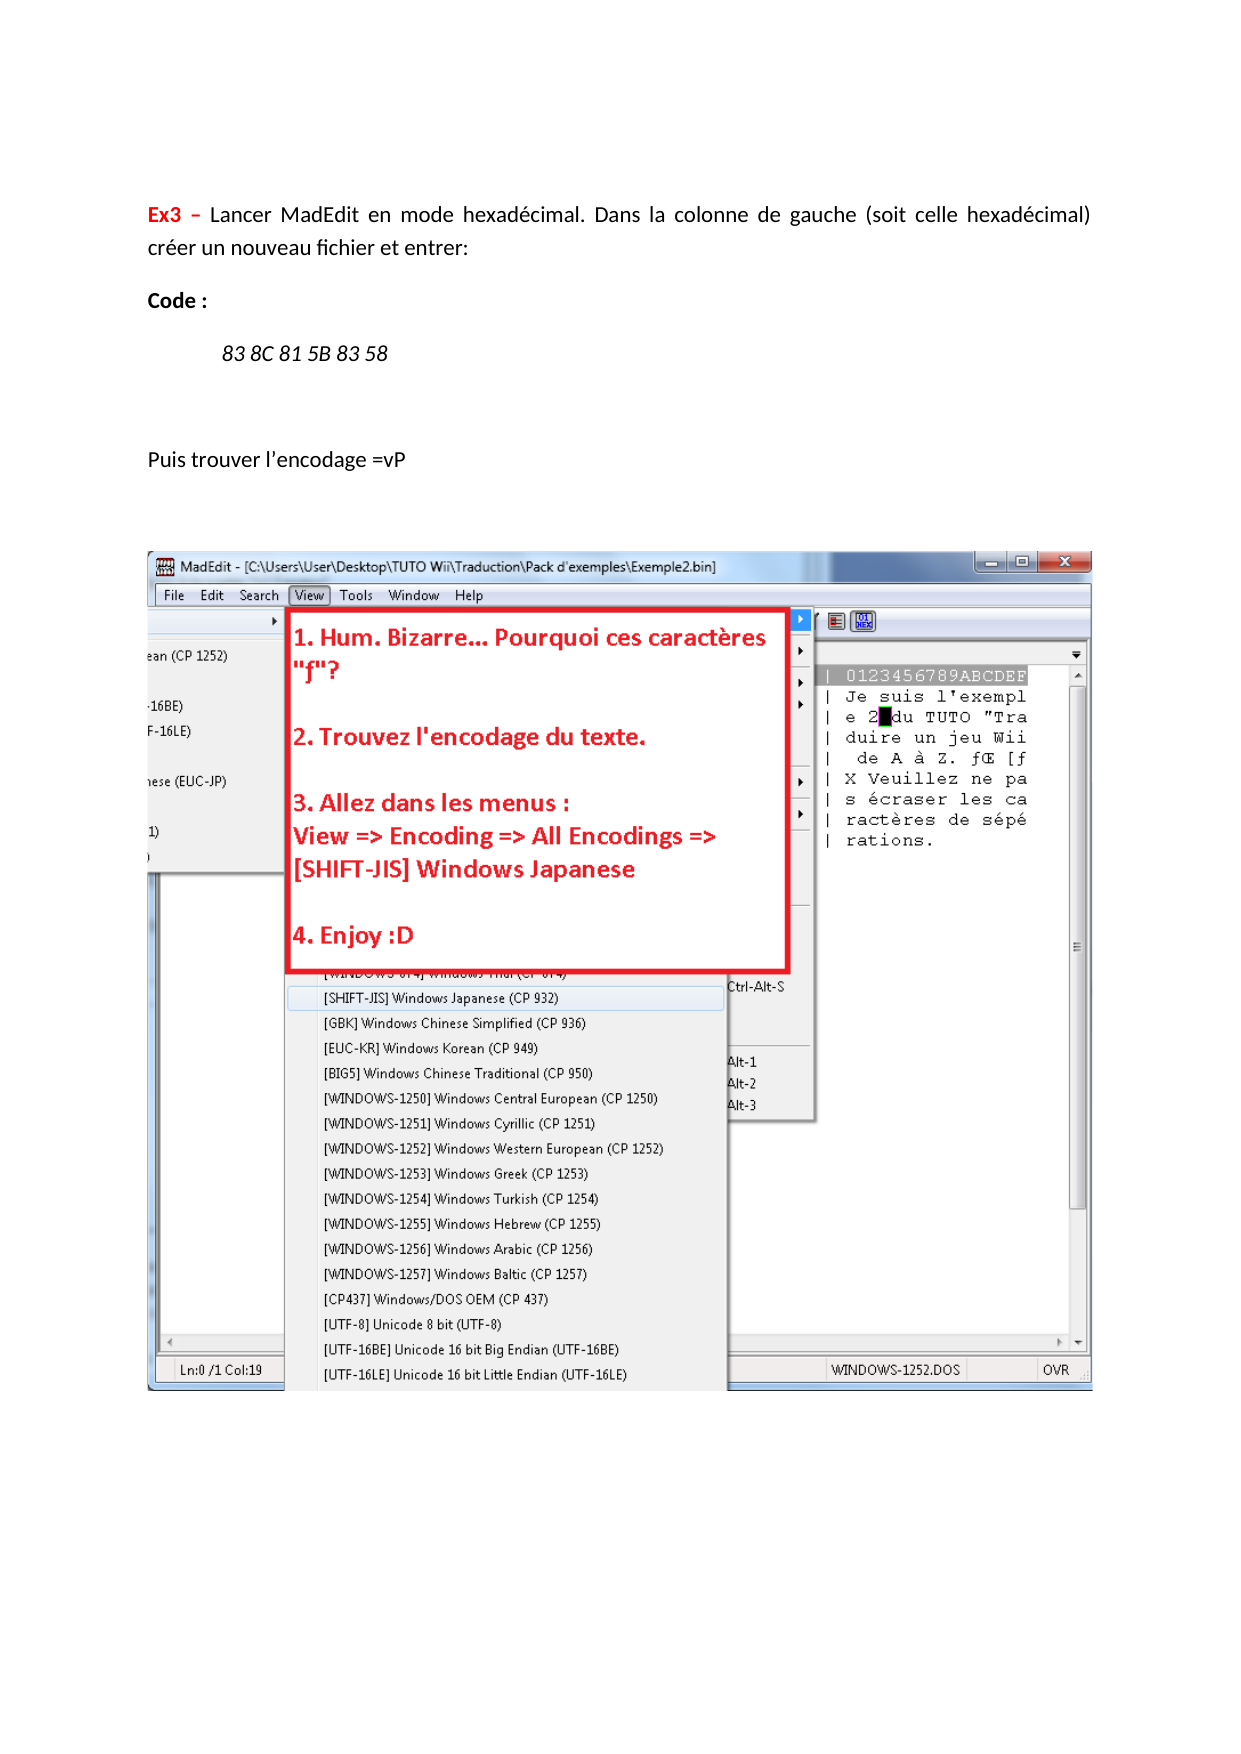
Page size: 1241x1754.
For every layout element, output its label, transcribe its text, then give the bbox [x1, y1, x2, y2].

text Code : [148, 286, 1093, 314]
text 83 8C 81 5B 83 58 [221, 339, 1093, 367]
text Puis trouver l’encodage =vP [148, 445, 1093, 473]
text Ex3 – Lancer MadEdit en mode hexadécimal. Dans la colonne de gauche (soit celle hexadécimal) créer un nouveau fichier et entrer: [148, 201, 1093, 261]
picture [147, 551, 1093, 1391]
